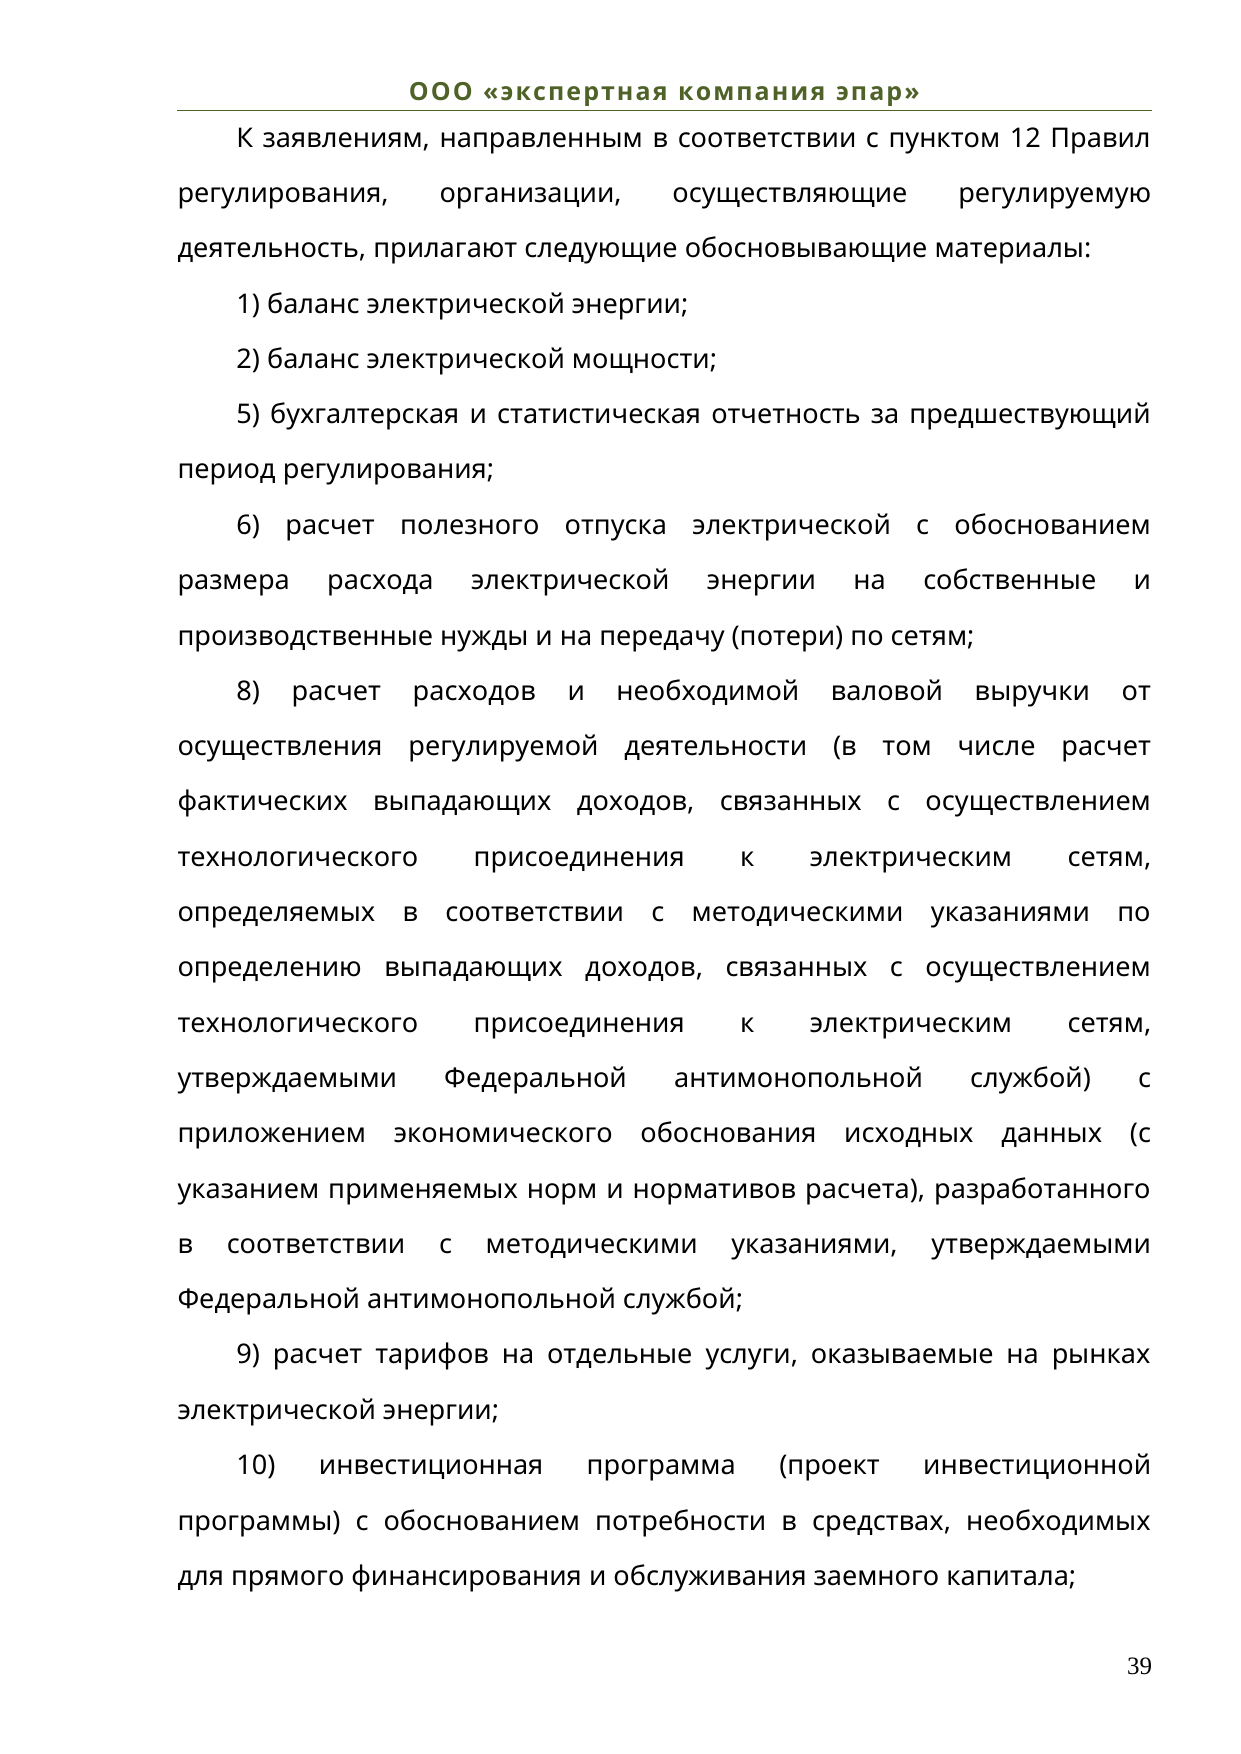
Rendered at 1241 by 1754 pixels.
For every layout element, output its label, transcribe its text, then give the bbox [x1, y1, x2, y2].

text 1) баланс электрической энергии; [177, 284, 1152, 321]
text 10) инвестиционная программа (проект инвестиционной программы) с обоснованием потребности в средствах, необходимых для прямого финансирования и обслуживания заемного капитала; [177, 1446, 1152, 1593]
text 2) баланс электрической мощности; [177, 339, 1152, 376]
text К заявлениям, направленным в соответствии с пунктом 12 Правил регулирования, организации, осуществляющие регулируемую деятельность, прилагают следующие обосновывающие материалы: [177, 118, 1152, 266]
text 9) расчет тарифов на отдельные услуги, оказываемые на рынках электрической энергии; [177, 1335, 1152, 1427]
text 8) расчет расходов и необходимой валовой выручки от осуществления регулируемой деятельности (в том числе расчет фактических выпадающих доходов, связанных с осуществлением технологического присоединения к электрическим сетям, определяемых в соответствии с методическими указаниями по определению выпадающих доходов, связанных с осуществлением технологического присоединения к электрическим сетям, утверждаемыми Федеральной антимонопольной службой) с приложением экономического обоснования исходных данных (с указанием применяемых норм и нормативов расчета), разработанного в соответствии с методическими указаниями, утверждаемыми Федеральной антимонопольной службой; [177, 671, 1152, 1317]
text 6) расчет полезного отпуска электрической с обоснованием размера расхода электрической энергии на собственные и производственные нужды и на передачу (потери) по сетям; [177, 505, 1152, 653]
text 5) бухгалтерская и статистическая отчетность за предшествующий период регулирования; [177, 395, 1152, 487]
